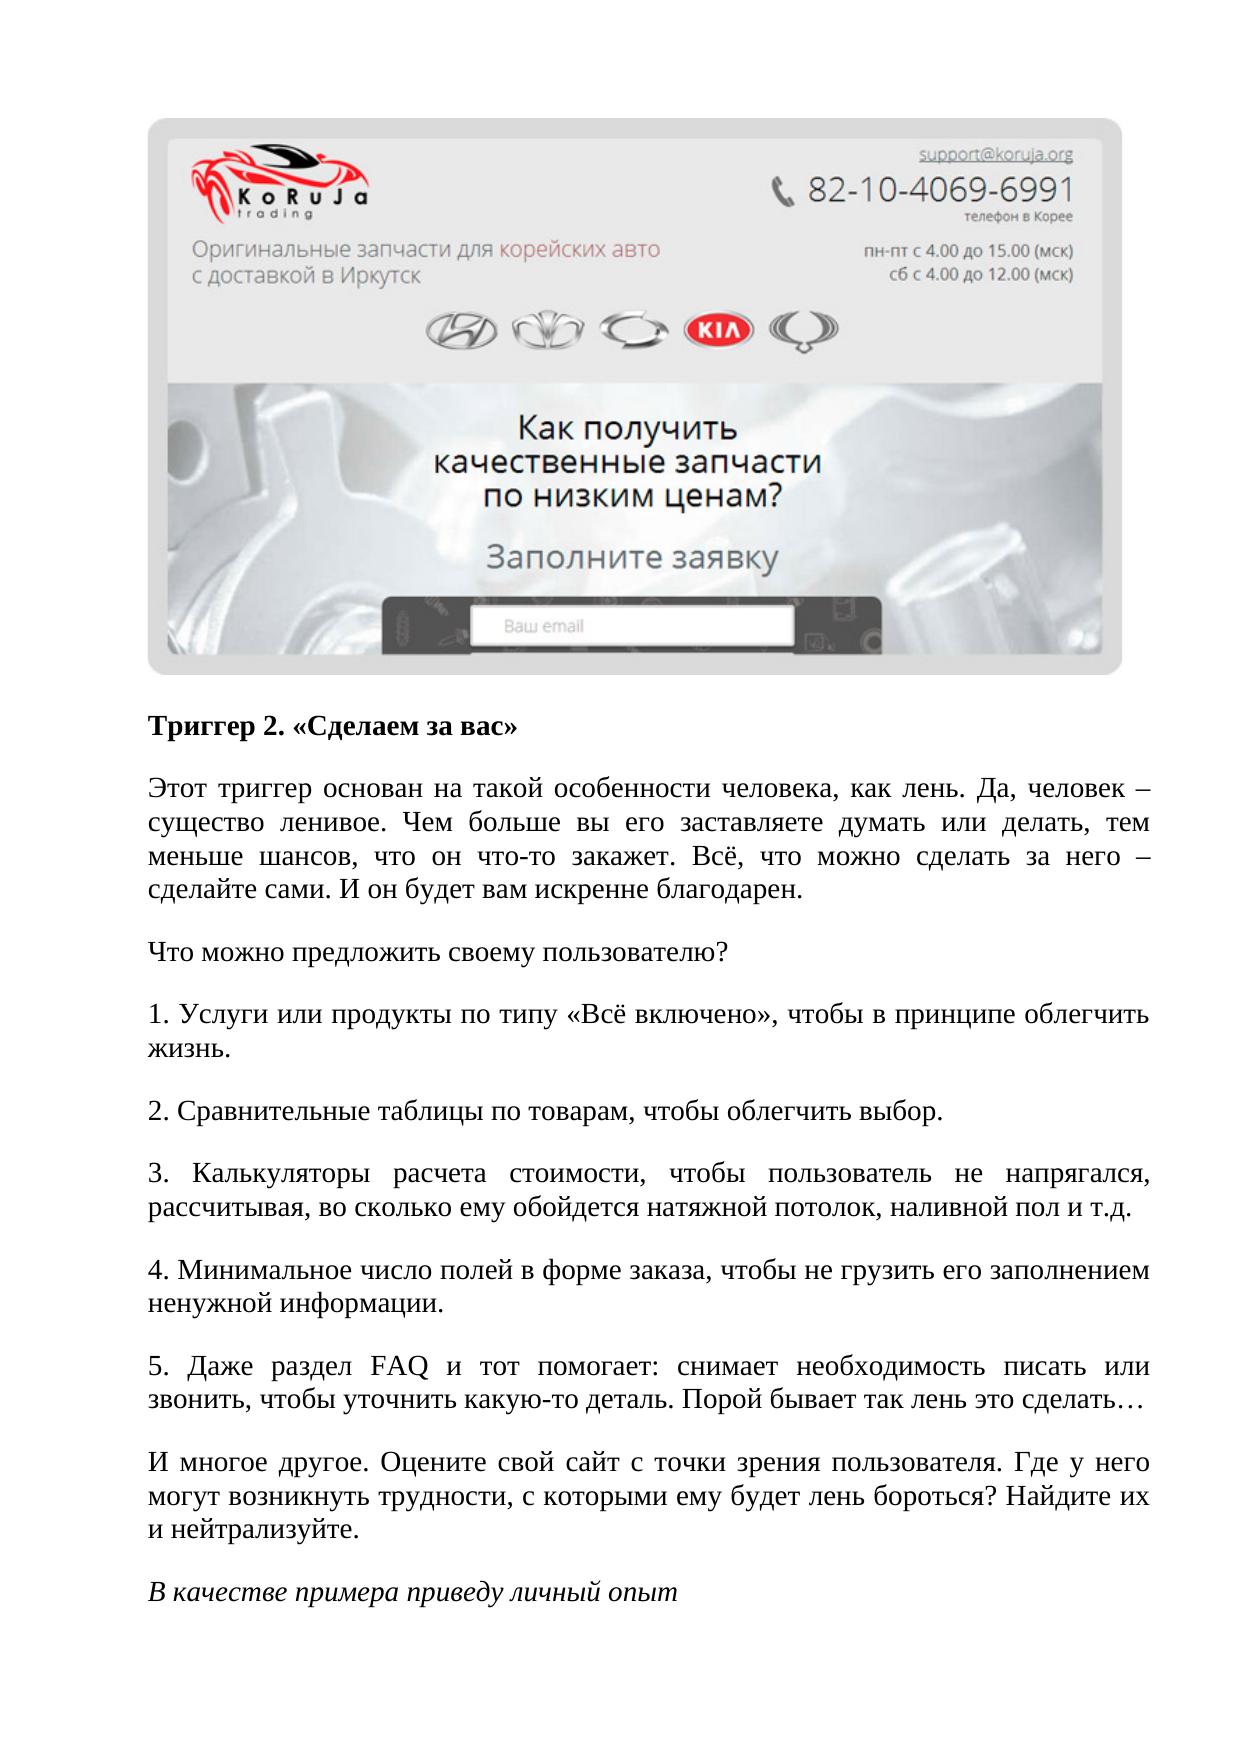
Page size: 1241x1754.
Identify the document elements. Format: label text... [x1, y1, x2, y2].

text И многое другое. Оцените свой сайт с точки зрения пользователя. Где у него могут возникнуть трудности, с которыми ему будет лень бороться? Найдите их и нейтрализуйте. [148, 1444, 1152, 1545]
text Что можно предложить своему пользователю? [148, 934, 1152, 967]
text 1. Услуги или продукты по типу «Всё включено», чтобы в принципе облегчить жизнь. [148, 997, 1152, 1064]
text Этот триггер основан на такой особенности человека, как лень. Да, человек – существо ленивое. Чем больше вы его заставляете думать или делать, тем меньше шансов, что он что-то закажет. Всё, что можно сделать за него – сделайте сами. И он будет вам искренне благодарен. [148, 771, 1152, 905]
text 2. Сравнительные таблицы по товарам, чтобы облегчить выбор. [148, 1093, 1152, 1126]
text В качестве примера приведу личный опыт [148, 1574, 1152, 1608]
subtitle Триггер 2. «Сделаем за вас» [148, 708, 1152, 741]
text 5. Даже раздел FAQ и тот помогает: снимает необходимость писать или звонить, чтобы уточнить какую-то деталь. Порой бывает так лень это сделать… [148, 1348, 1152, 1415]
text 3. Калькуляторы расчета стоимости, чтобы пользователь не напрягался, рассчитывая, во сколько ему обойдется натяжной потолок, наливной пол и т.д. [148, 1156, 1152, 1223]
text 4. Минимальное число полей в форме заказа, чтобы не грузить его заполнением ненужной информации. [148, 1252, 1152, 1319]
picture [147, 118, 1123, 675]
